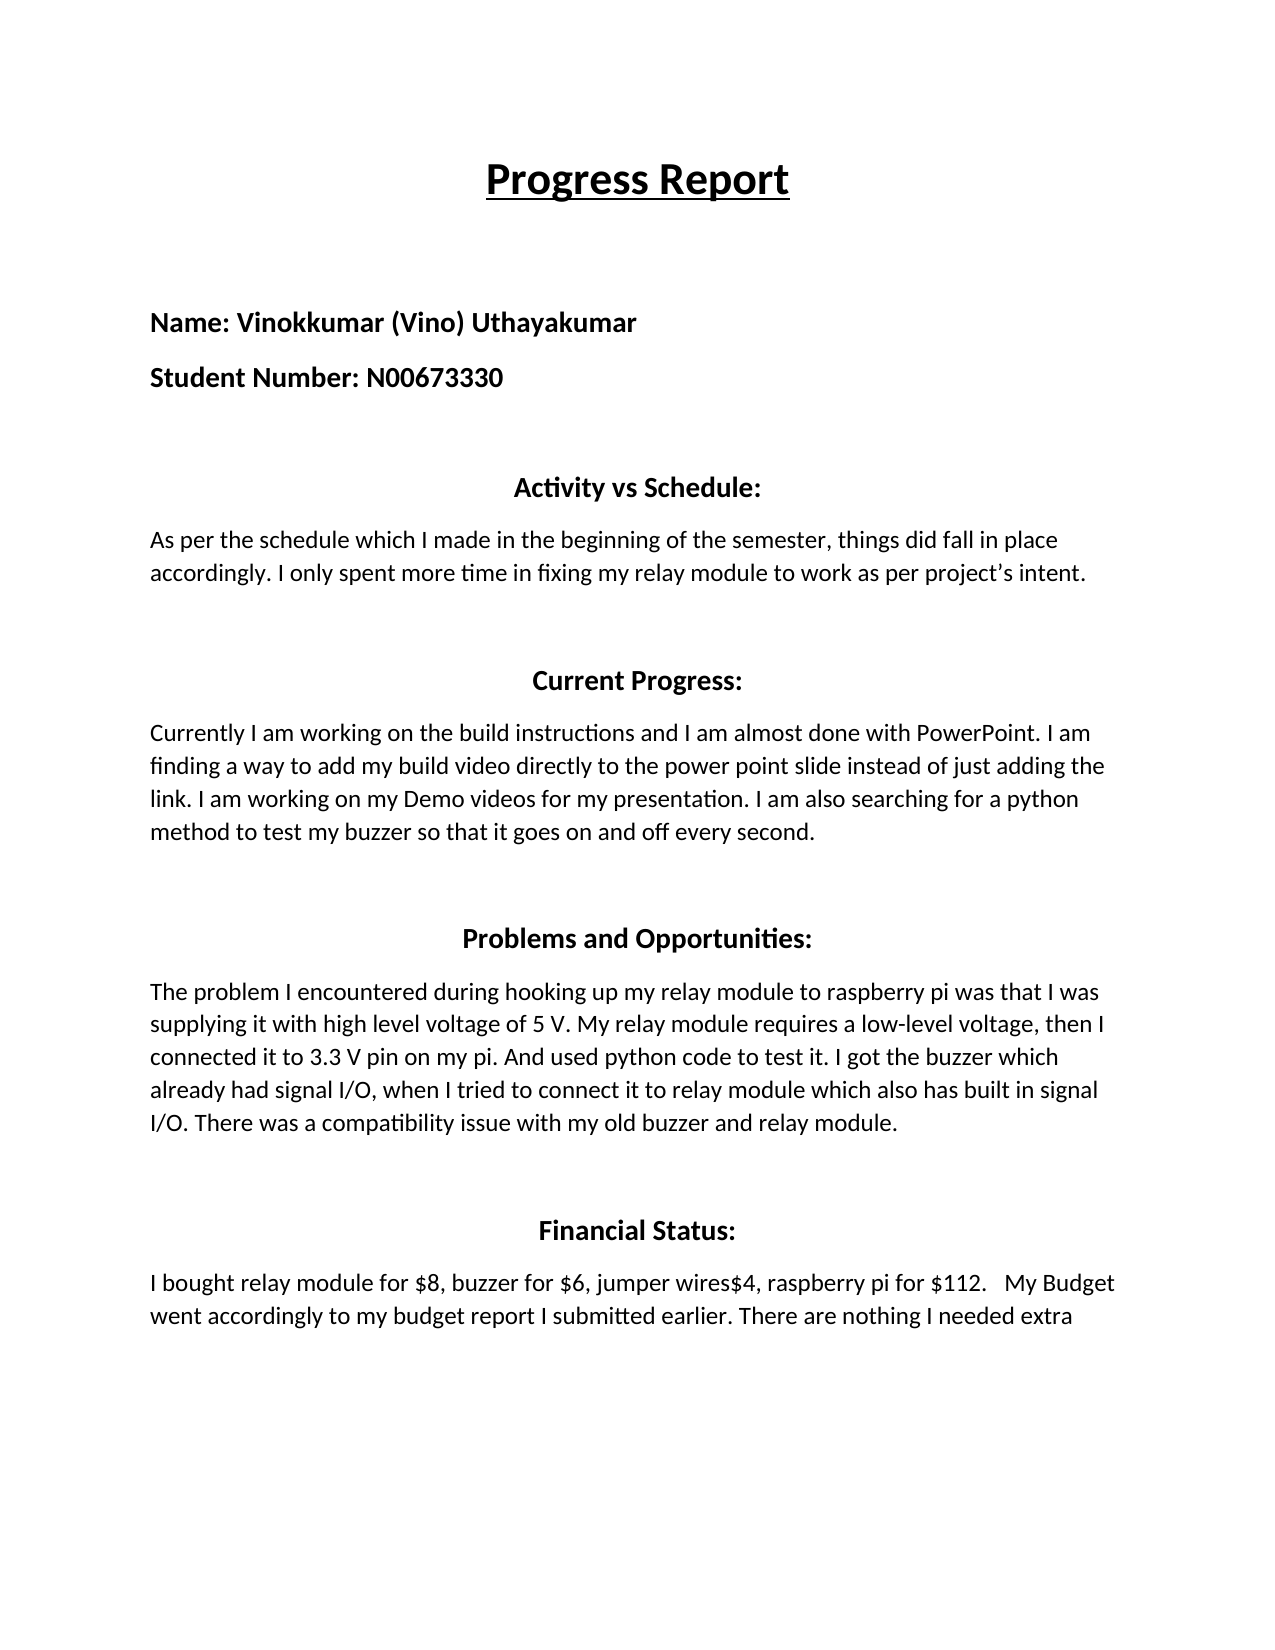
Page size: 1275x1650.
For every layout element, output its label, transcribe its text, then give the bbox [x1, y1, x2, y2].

text The problem I encountered during hooking up my relay module to raspberry pi was that I was supplying it with high level voltage of 5 V. My relay module requires a low-level voltage, then I connected it to 3.3 V pin on my pi. And used python code to test it. I got the buzzer which already had signal I/O, when I tried to connect it to relay module which also has built in signal I/O. There was a compatibility issue with my old buzzer and relay module. [150, 976, 1125, 1138]
text Progress Report [150, 150, 1125, 206]
text Currently I am working on the build instructions and I am almost done with PowerPoint. I am finding a way to add my build video directly to the power point slide instead of just adding the link. I am working on my Demo videos for my presentation. I am also searching for a python method to test my buzzer so that it goes on and off every second. [150, 717, 1125, 846]
text Current Progress: [150, 662, 1125, 698]
text Activity vs Schedule: [150, 469, 1125, 505]
text Student Number: N00673330 [150, 359, 1125, 395]
text Financial Status: [150, 1212, 1125, 1248]
text As per the schedule which I made in the beginning of the semester, things did fall in place accordingly. I only spent more time in fixing my relay module to work as per project’s intent. [150, 524, 1125, 588]
text Name: Vinokkumar (Vino) Uthayakumar [150, 304, 1125, 339]
text I bought relay module for $8, buzzer for $6, jumper wires$4, raspberry pi for $112. My Budget went accordingly to my budget report I submitted earlier. There are nothing I needed extra [150, 1267, 1125, 1331]
text Problems and Opportunities: [150, 921, 1125, 956]
